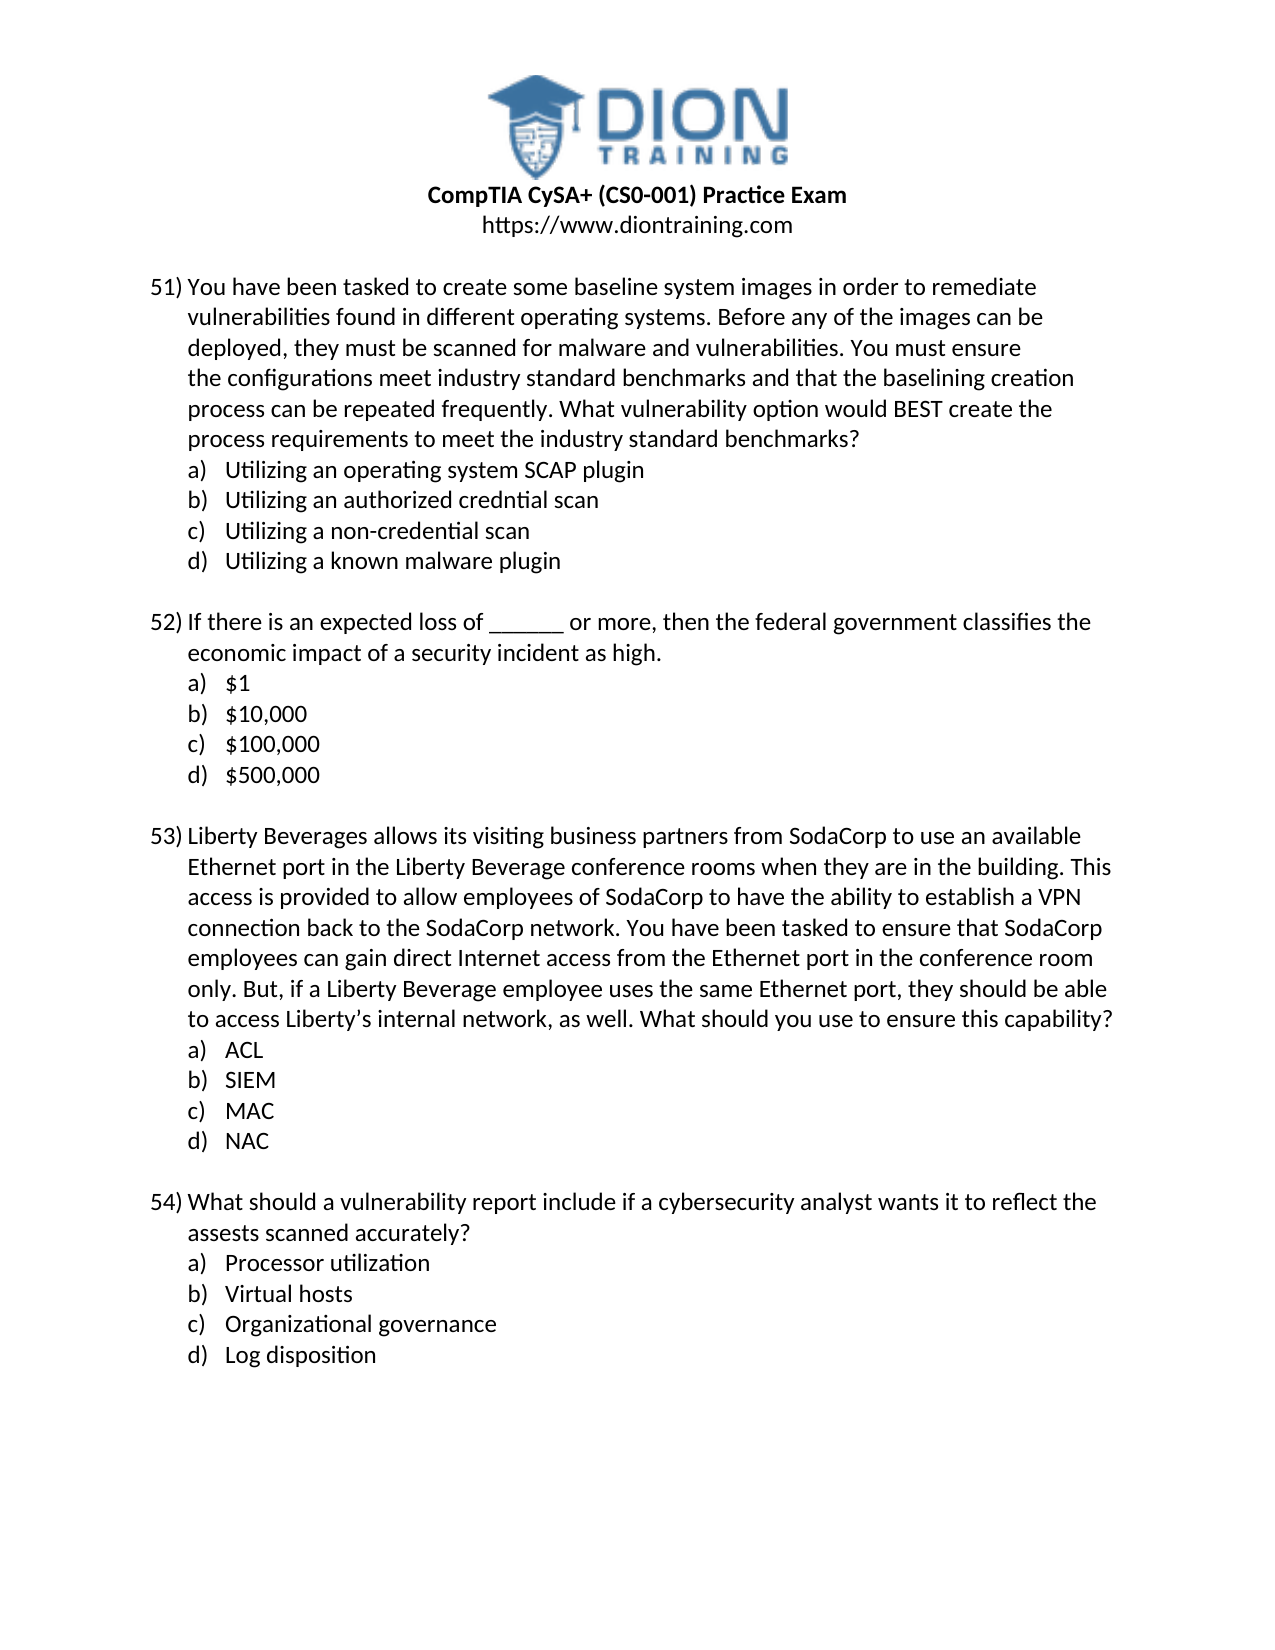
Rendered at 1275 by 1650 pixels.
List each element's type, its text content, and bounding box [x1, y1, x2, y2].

list Utilizing a known malware plugin [187, 545, 1125, 576]
list SIEM [187, 1064, 1125, 1095]
list You have been tasked to create some baseline system images in order to remediate vulnerabilities found in different operating systems. Before any of the images can be deployed, they must be scanned for malware and vulnerabilities. You must ensure the configurations meet industry standard benchmarks and that the baselining creation process can be repeated frequently. What vulnerability option would BEST create the process requirements to meet the industry standard benchmarks? [150, 271, 1125, 454]
list What should a vulnerability report include if a cybersecurity analyst wants it to reflect the assests scanned accurately? [150, 1186, 1125, 1247]
list ACL [187, 1034, 1125, 1064]
list $500,000 [187, 759, 1125, 789]
list NAC [187, 1125, 1125, 1156]
list $10,000 [187, 698, 1125, 728]
list Utilizing an authorized credntial scan [187, 484, 1125, 515]
list Organizational governance [187, 1308, 1125, 1339]
list If there is an expected loss of ______ or more, then the federal government classifies the economic impact of a security incident as high. [150, 606, 1125, 667]
list MAC [187, 1095, 1125, 1125]
picture [487, 75, 788, 180]
list Liberty Beverages allows its visiting business partners from SodaCorp to use an available Ethernet port in the Liberty Beverage conference rooms when they are in the building. This access is provided to allow employees of SodaCorp to have the ability to establish a VPN connection back to the SodaCorp network. You have been tasked to ensure that SodaCorp employees can gain direct Internet access from the Ethernet port in the conference room only. But, if a Liberty Beverage employee uses the same Ethernet port, they should be able to access Liberty’s internal network, as well. What should you use to ensure this capability? [150, 820, 1125, 1034]
list Processor utilization [187, 1247, 1125, 1278]
list Log disposition [187, 1339, 1125, 1369]
list $1 [187, 667, 1125, 698]
list Utilizing a non-credential scan [187, 515, 1125, 545]
list Utilizing an operating system SCAP plugin [187, 454, 1125, 484]
list $100,000 [187, 728, 1125, 759]
list Virtual hosts [187, 1278, 1125, 1308]
